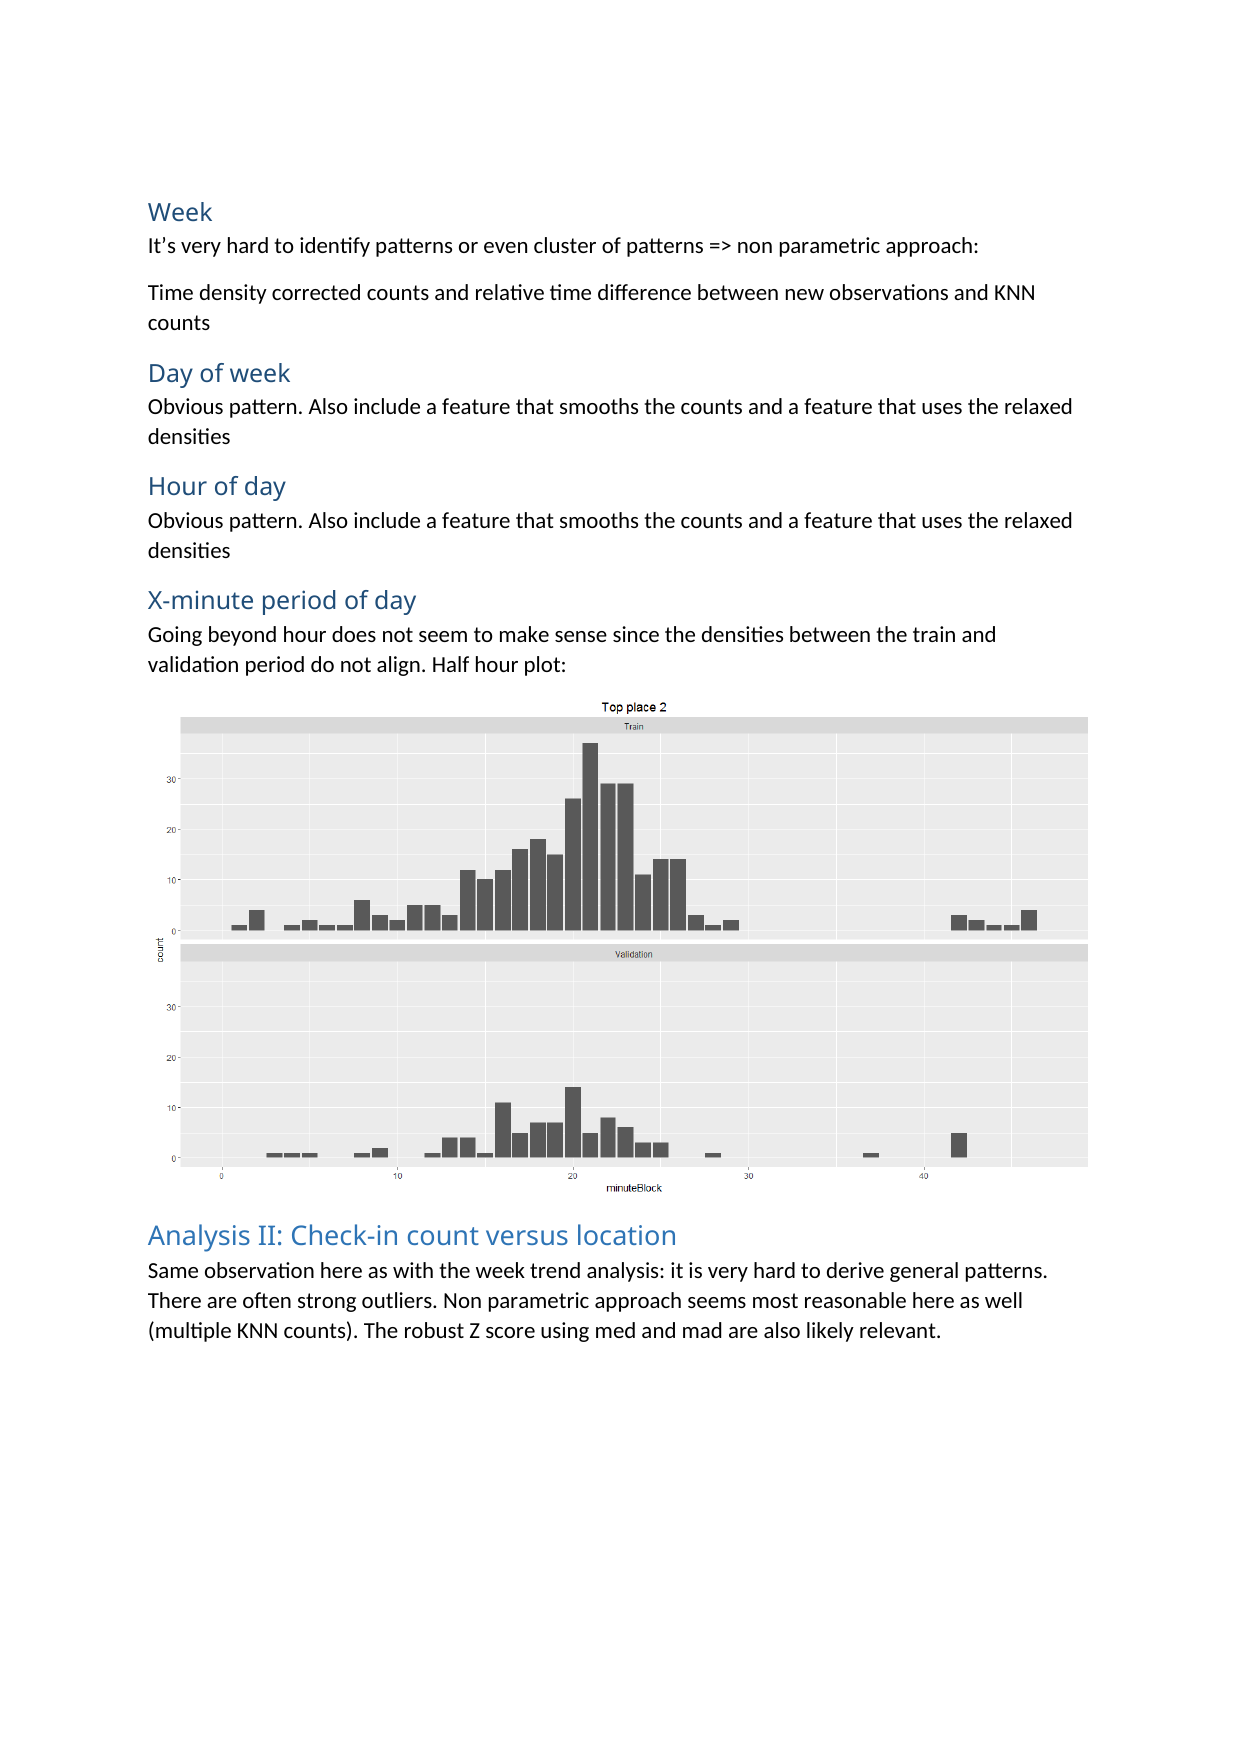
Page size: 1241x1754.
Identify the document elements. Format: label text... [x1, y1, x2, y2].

text Obvious pattern. Also include a feature that smooths the counts and a feature that uses the relaxed densities [148, 506, 1093, 564]
subtitle Hour of day [148, 469, 1093, 503]
text Same observation here as with the week trend analysis: it is very hard to derive general patterns. There are often strong outliers. Non parametric approach seems most reasonable here as well (multiple KNN counts). The robust Z score using med and mad are also likely relevant. [148, 1256, 1093, 1344]
text Obvious pattern. Also include a feature that smooths the counts and a feature that uses the relaxed densities [148, 392, 1093, 450]
text It’s very hard to identify patterns or even cluster of patterns => non parametric approach: [148, 231, 1093, 259]
picture [147, 696, 1093, 1198]
subtitle Day of week [148, 355, 1093, 389]
subtitle X-minute period of day [148, 583, 1093, 617]
text Going beyond hour does not seem to make sense since the densities between the train and validation period do not align. Half hour plot: [148, 620, 1093, 678]
subtitle Analysis II: Check-in count versus location [148, 1216, 1093, 1253]
text Time density corrected counts and relative time difference between new observations and KNN counts [148, 278, 1093, 336]
subtitle Week [148, 194, 1093, 228]
